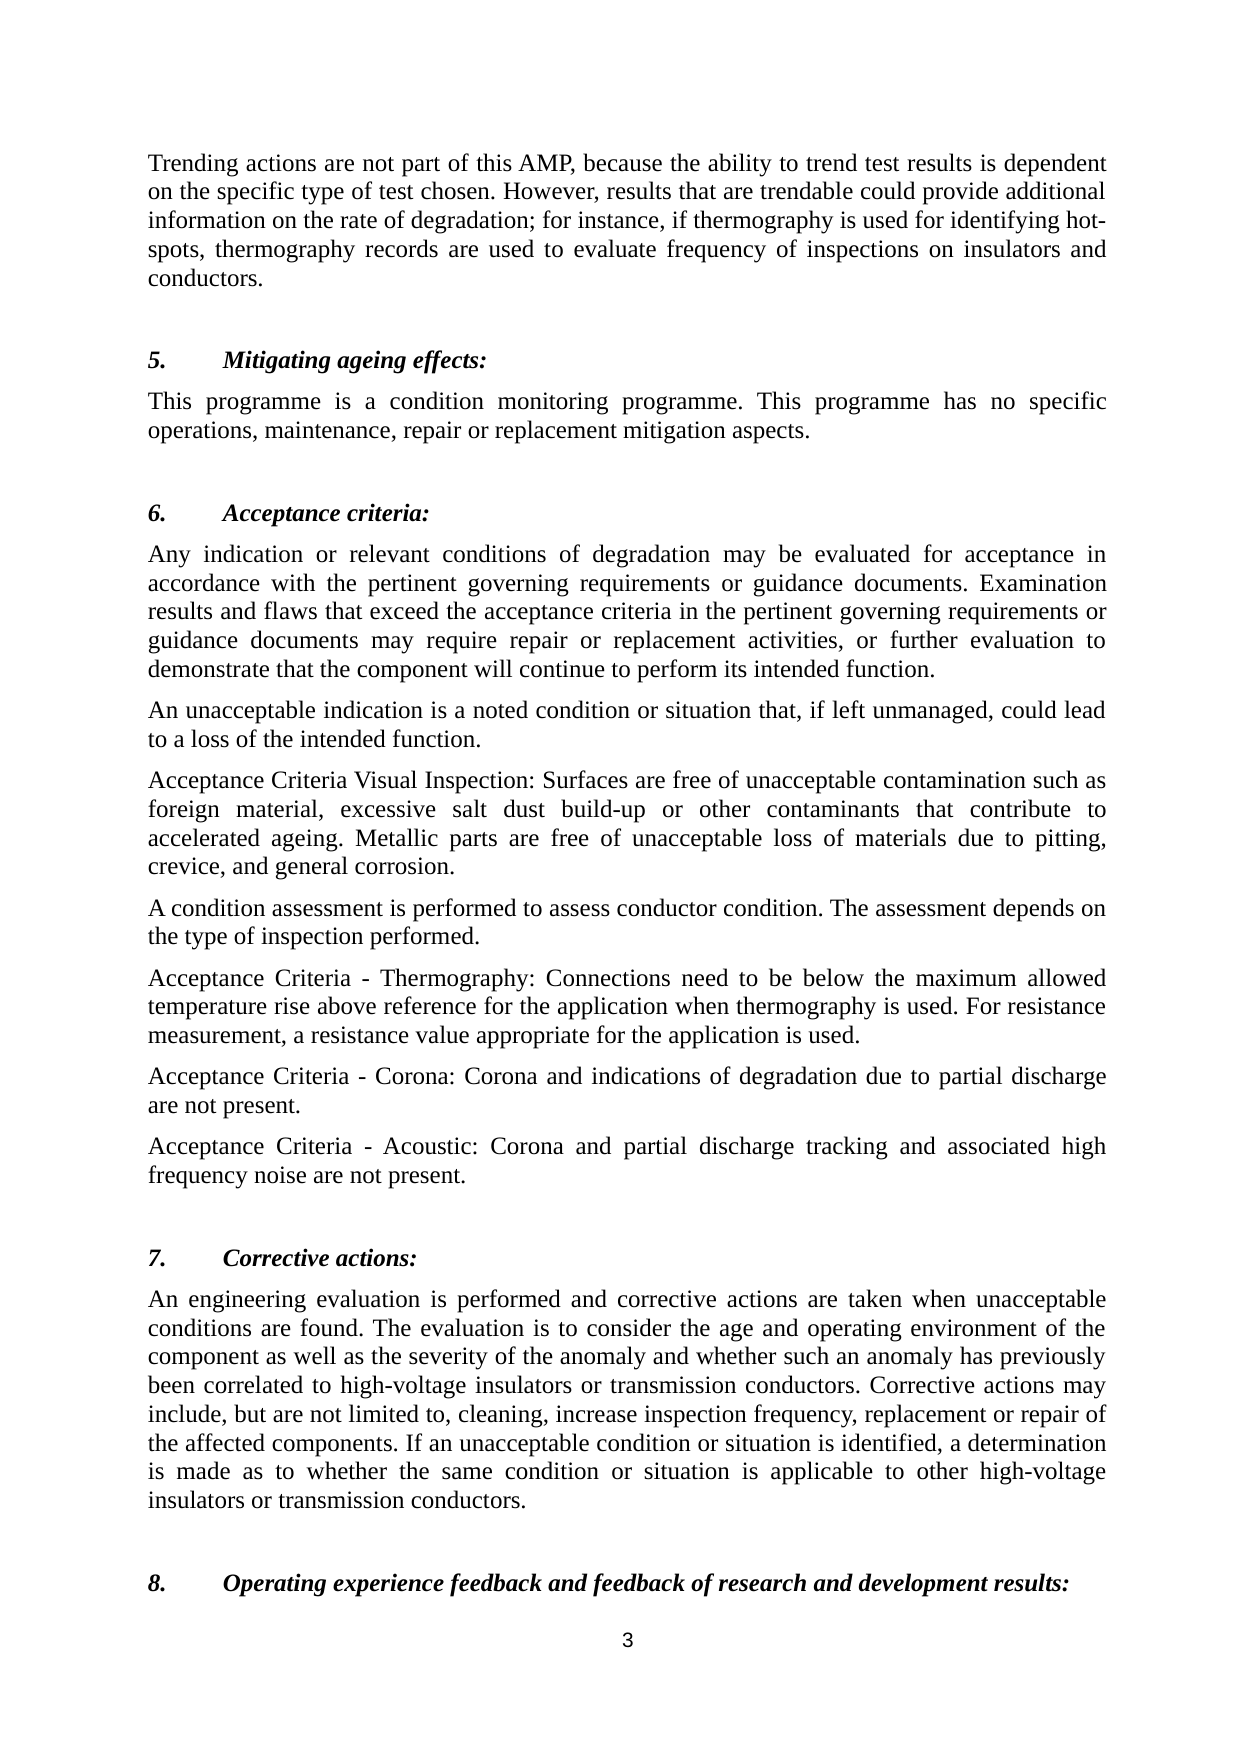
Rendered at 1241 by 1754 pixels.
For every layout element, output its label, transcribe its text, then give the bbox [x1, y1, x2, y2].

text This programme is a condition monitoring programme. This programme has no specific operations, maintenance, repair or replacement mitigation aspects. [148, 386, 1107, 444]
title Mitigating ageing effects: [148, 345, 1107, 374]
text Acceptance Criteria - Acoustic: Corona and partial discharge tracking and associated high frequency noise are not present. [148, 1131, 1107, 1189]
text Acceptance Criteria Visual Inspection: Surfaces are free of unacceptable contamination such as foreign material, excessive salt dust build-up or other contaminants that contribute to accelerated ageing. Metallic parts are free of unacceptable loss of materials due to pitting, crevice, and general corrosion. [148, 765, 1107, 880]
text Any indication or relevant conditions of degradation may be evaluated for acceptance in accordance with the pertinent governing requirements or guidance documents. Examination results and flaws that exceed the acceptance criteria in the pertinent governing requirements or guidance documents may require repair or replacement activities, or further evaluation to demonstrate that the component will continue to perform its intended function. [148, 539, 1107, 683]
text Acceptance Criteria - Thermography: Connections need to be below the maximum allowed temperature rise above reference for the application when thermography is used. For resistance measurement, a resistance value appropriate for the application is used. [148, 963, 1107, 1049]
text Trending actions are not part of this AMP, because the ability to trend test results is dependent on the specific type of test chosen. However, results that are trendable could provide additional information on the rate of degradation; for instance, if thermography is used for identifying hot-spots, thermography records are used to evaluate frequency of inspections on insulators and conductors. [148, 148, 1107, 291]
title Acceptance criteria: [148, 498, 1107, 526]
text A condition assessment is performed to assess conductor condition. The assessment depends on the type of inspection performed. [148, 893, 1107, 950]
text An engineering evaluation is performed and corrective actions are taken when unacceptable conditions are found. The evaluation is to consider the age and operating environment of the component as well as the severity of the anomaly and whether such an anomaly has previously been correlated to high-voltage insulators or transmission conductors. Corrective actions may include, but are not limited to, cleaning, increase inspection frequency, replacement or repair of the affected components. If an unacceptable condition or situation is identified, a determination is made as to whether the same condition or situation is applicable to other high-voltage insulators or transmission conductors. [148, 1284, 1107, 1514]
text Acceptance Criteria - Corona: Corona and indications of degradation due to partial discharge are not present. [148, 1061, 1107, 1119]
title Operating experience feedback and feedback of research and development results: [148, 1568, 1107, 1596]
title Corrective actions: [148, 1243, 1107, 1271]
text An unacceptable indication is a noted condition or situation that, if left unmanaged, could lead to a loss of the intended function. [148, 695, 1107, 753]
